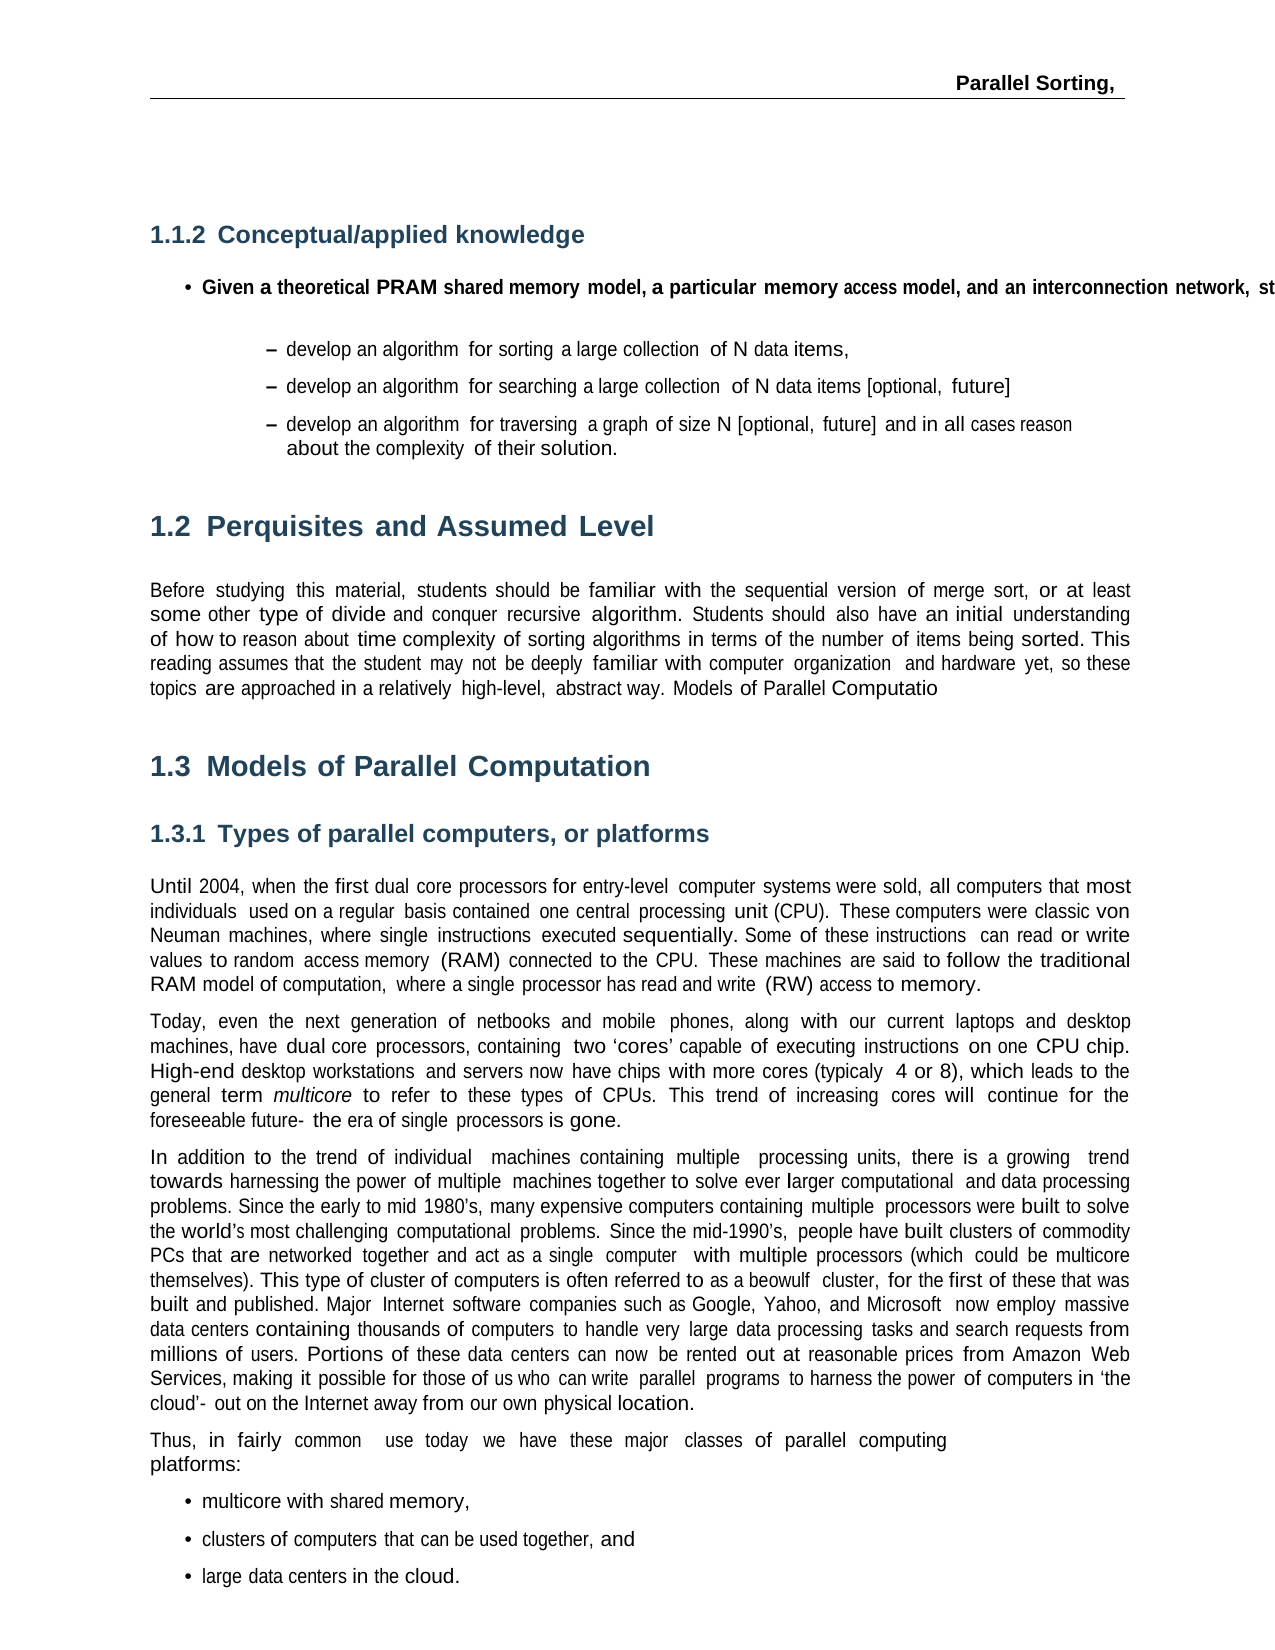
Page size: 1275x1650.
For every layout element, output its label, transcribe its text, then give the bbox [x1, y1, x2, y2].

text • large data centers in the cloud. [184, 1564, 1275, 1588]
text • multicore with shared memory, [184, 1489, 1275, 1513]
text 1.1.2 Conceptual/applied knowledge [150, 220, 589, 249]
text Today, even the next generation of netbooks and mobile phones, along with our current laptops and desktop machines, have dual core processors, containing two ‘cores’ capable of executing instructions on one CPU chip. High-end desktop workstations and servers now have chips with more cores (typicaly 4 or 8), which leads to the general term multicore to refer to these types of CPUs. This trend of increasing cores will continue for the foreseeable future- the era of single processors is gone. [150, 1009, 1131, 1132]
text 1.2 Perquisites and Assumed Level [150, 509, 661, 543]
text Before studying this material, students should be familiar with the sequential version of merge sort, or at least some other type of divide and conquer recursive algorithm. Students should also have an initial understanding of how to reason about time complexity of sorting algorithms in terms of the number of items being sorted. This reading assumes that the student may not be deeply familiar with computer organization and hardware yet, so these topics are approached in a relatively high-level, abstract way. Models of Parallel Computatio [150, 577, 1131, 700]
text • Given a theoretical PRAM shared memory model, a particular memory access model, and an interconnection network, st [184, 274, 1275, 298]
text Thus, in fairly common use today we have these major classes of parallel computing platforms: [150, 1428, 947, 1476]
text 1.3 Models of Parallel Computation [150, 749, 659, 782]
text • clusters of computers that can be used together, and [184, 1526, 1275, 1550]
text In addition to the trend of individual machines containing multiple processing units, there is a growing trend towards harnessing the power of multiple machines together to solve ever larger computational and data processing problems. Since the early to mid 1980’s, many expensive computers containing multiple processors were built to solve the world’s most challenging computational problems. Since the mid-1990’s, people have built clusters of commodity PCs that are networked together and act as a single computer with multiple processors (which could be multicore themselves). This type of cluster of computers is often referred to as a beowulf cluster, for the first of these that was built and published. Major Internet software companies such as Google, Yahoo, and Microsoft now employ massive data centers containing thousands of computers to handle very large data processing tasks and search requests from millions of users. Portions of these data centers can now be rented out at reasonable prices from Amazon Web Services, making it possible for those of us who can write parallel programs to harness the power of computers in ‘the cloud’- out on the Internet away from our own physical location. [150, 1145, 1131, 1414]
text Until 2004, when the first dual core processors for entry-level computer systems were sold, all computers that most individuals used on a regular basis contained one central processing unit (CPU). These computers were classic von Neuman machines, where single instructions executed sequentially. Some of these instructions can read or write values to random access memory (RAM) connected to the CPU. These machines are said to follow the traditional RAM model of computation, where a single processor has read and write (RW) access to memory. [150, 874, 1131, 996]
text 1.3.1 Types of parallel computers, or platforms [150, 819, 711, 848]
text – develop an algorithm for searching a large collection of N data items [optional, future] [266, 374, 1275, 398]
text – develop an algorithm for traversing a graph of size N [optional, future] and in all cases reason about the complexity of their solution. [266, 412, 1131, 460]
text – develop an algorithm for sorting a large collection of N data items, [266, 337, 1275, 361]
